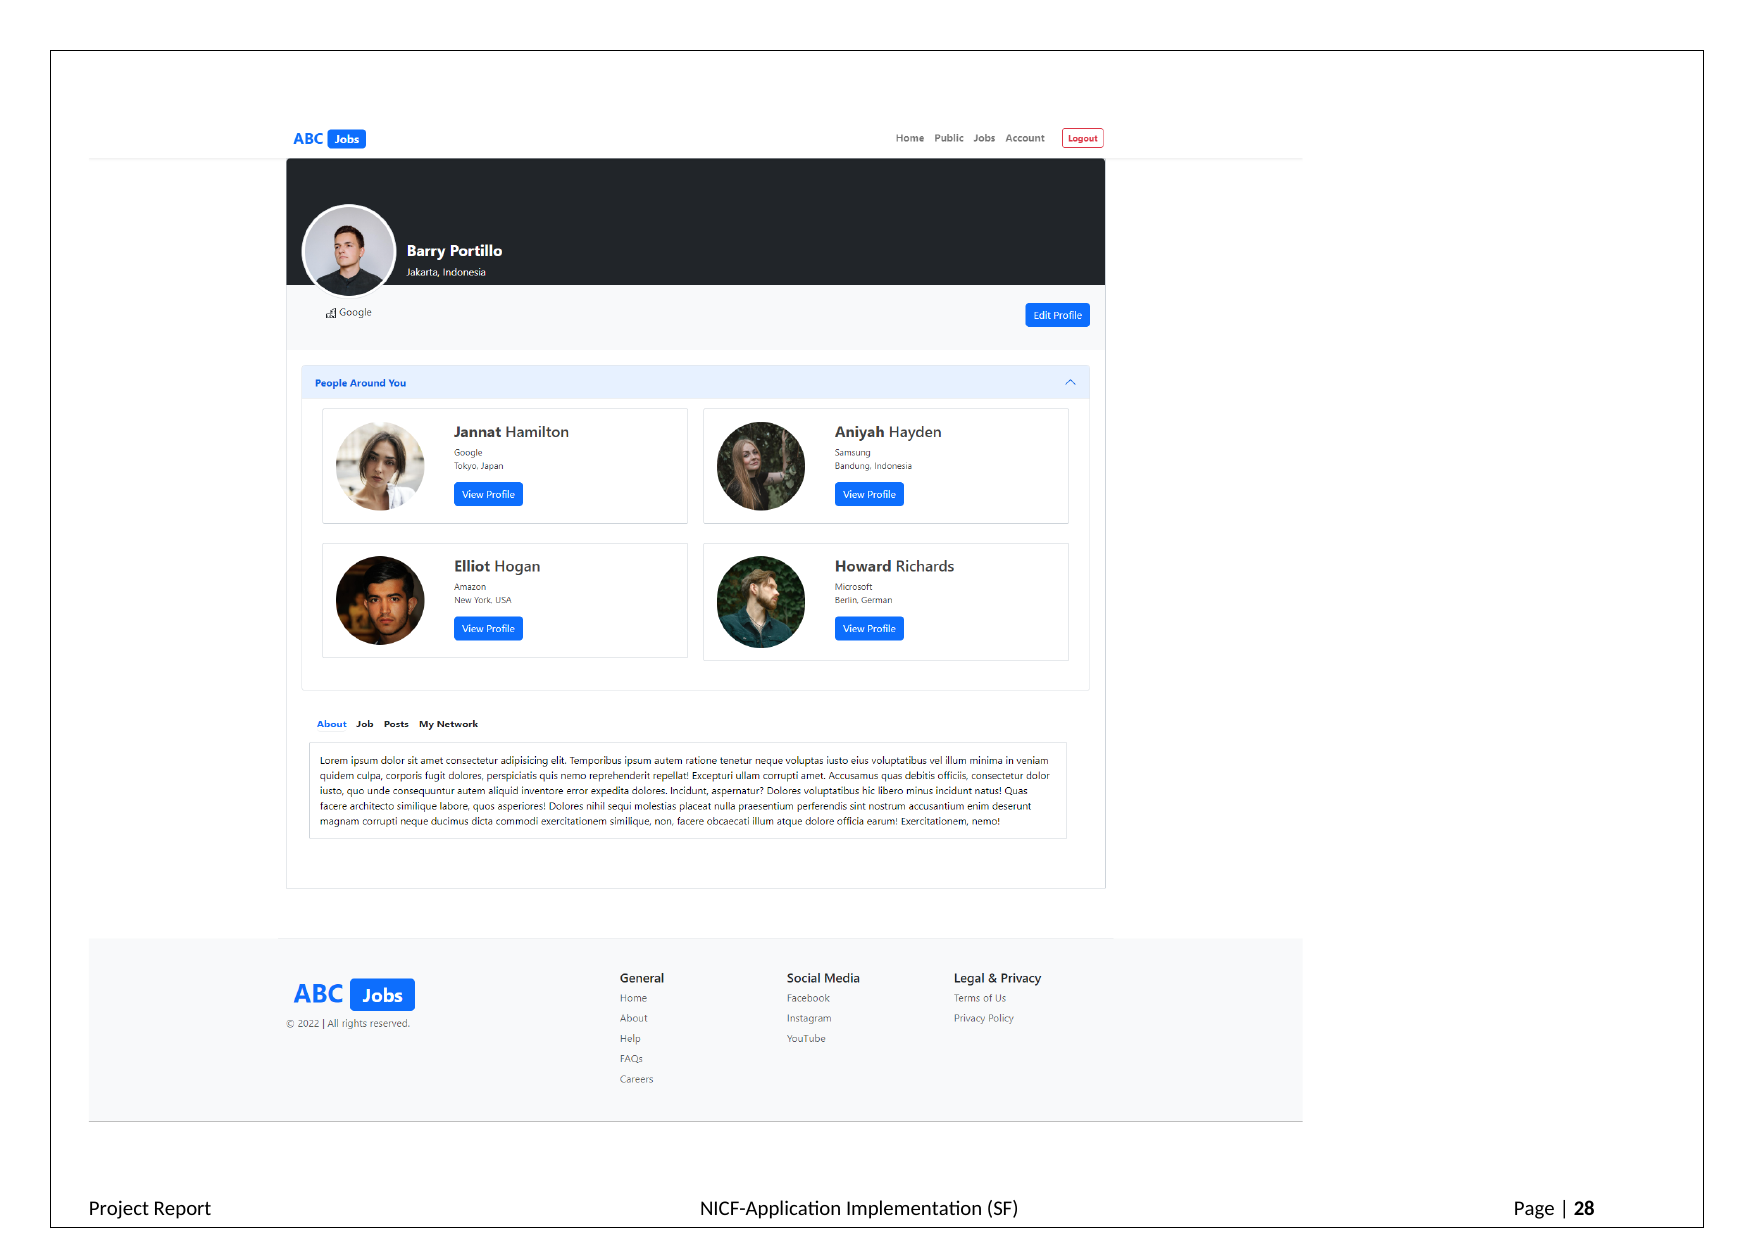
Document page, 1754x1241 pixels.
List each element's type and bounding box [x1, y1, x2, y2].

picture [88, 118, 1303, 1122]
